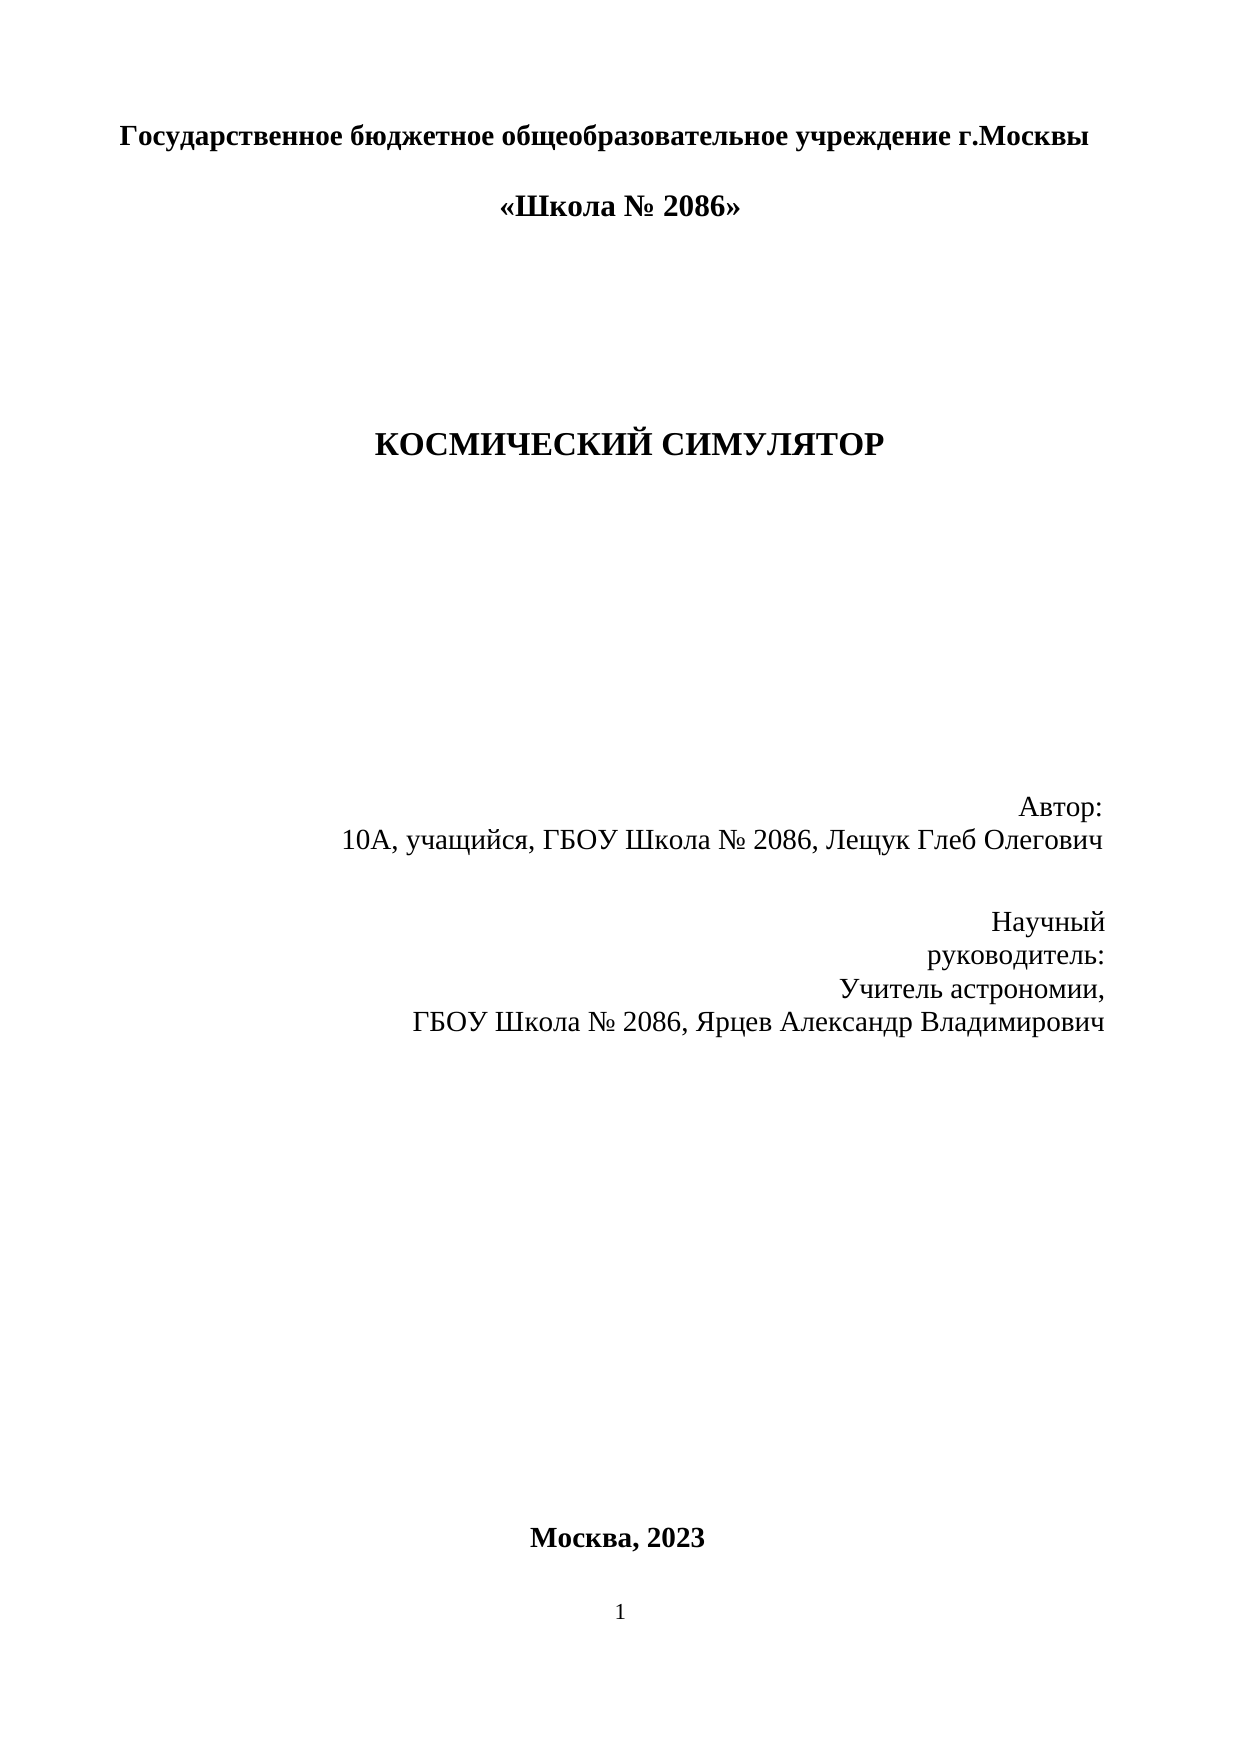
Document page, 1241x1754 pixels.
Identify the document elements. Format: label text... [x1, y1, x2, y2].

text Научный руководитель: [224, 904, 1105, 971]
title КОСМИЧЕСКИЙ СИМУЛЯТОР [143, 424, 1091, 462]
subtitle Государственное бюджетное общеобразовательное учреждение г.Москвы [118, 118, 1091, 152]
text 10А, учащийся, ГБОУ Школа № 2086, Лещук Глеб Олегович [268, 822, 1105, 856]
text Учитель астрономии, ГБОУ Школа № 2086, Ярцев Александр Владимирович [224, 971, 1105, 1038]
text «Школа № 2086» [118, 188, 1122, 223]
text Автор: [118, 789, 1122, 822]
subtitle Москва, 2023 [518, 1520, 717, 1554]
